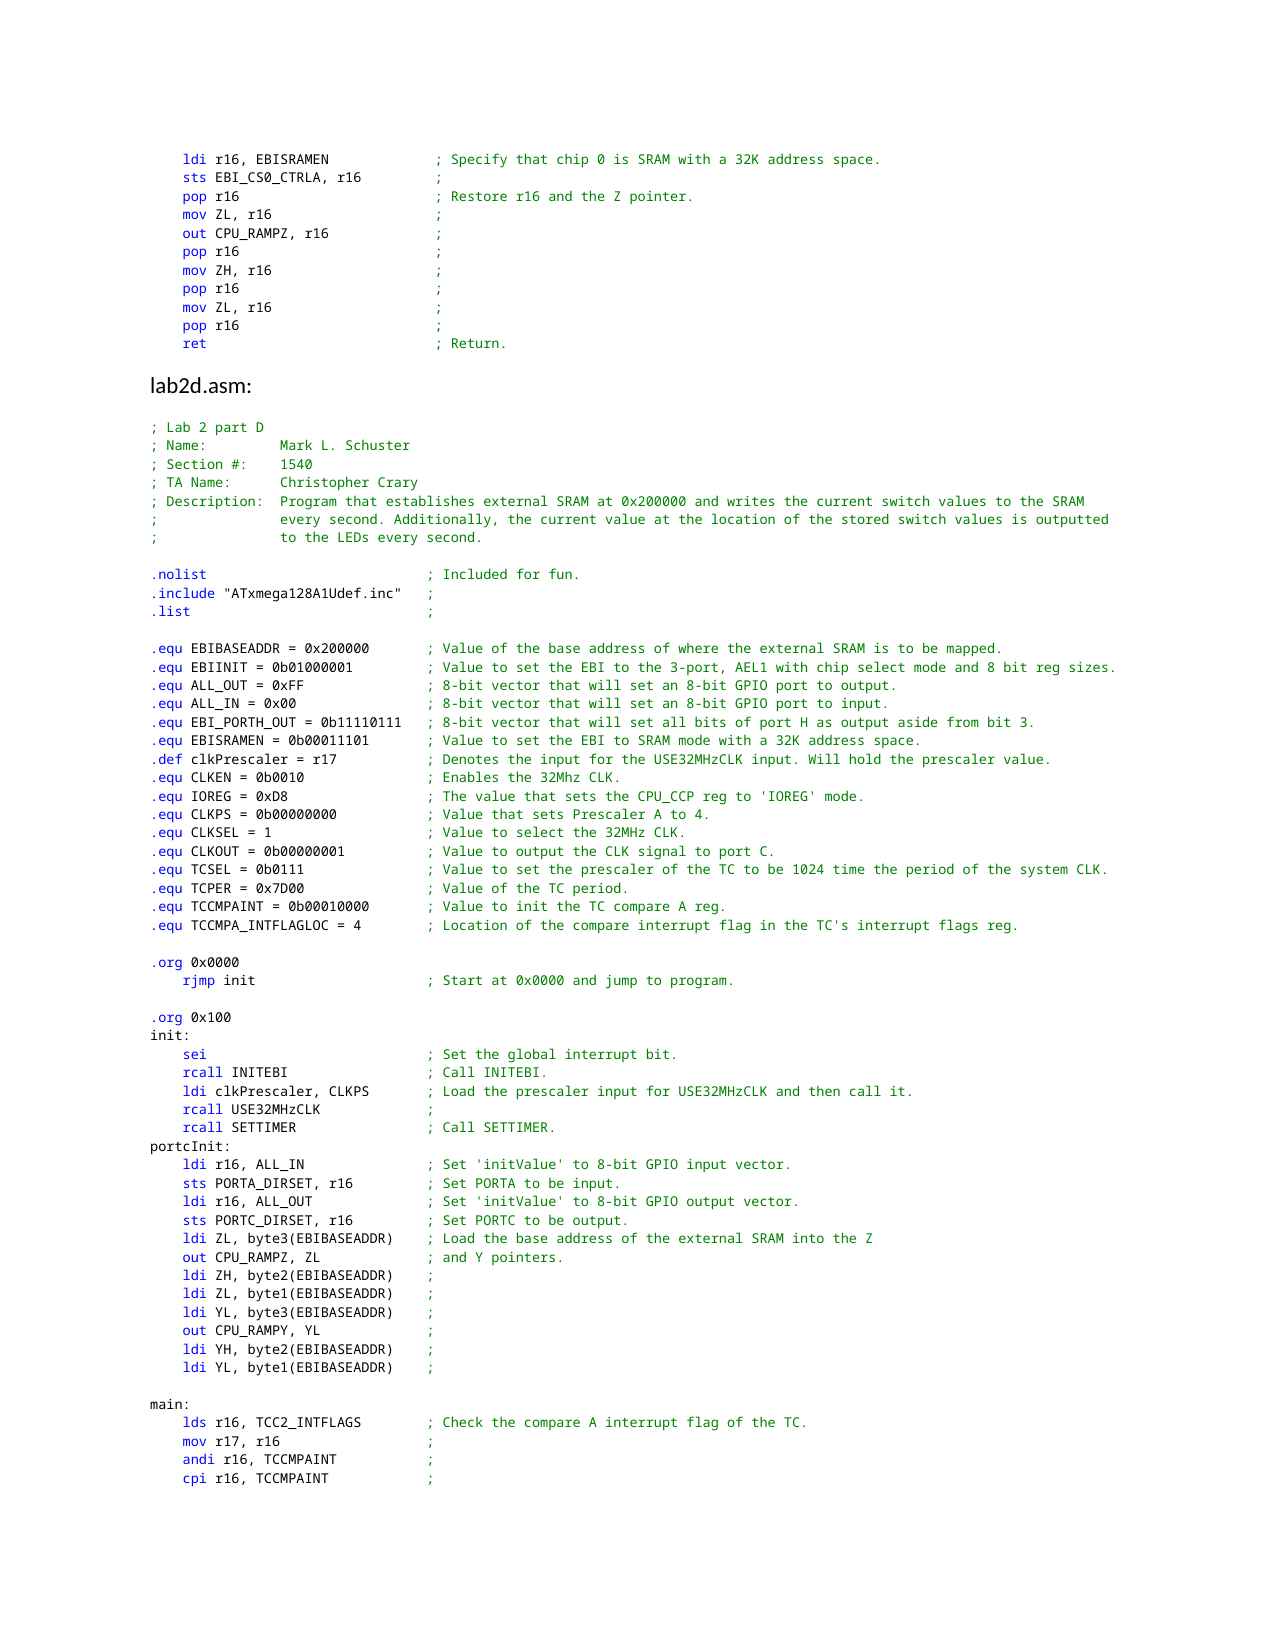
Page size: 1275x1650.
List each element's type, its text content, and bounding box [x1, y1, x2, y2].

text .equ CLKOUT = 0b00000001 ; Value to output the CLK signal to port C. [150, 842, 1125, 860]
text .equ ALL_OUT = 0xFF ; 8-bit vector that will set an 8-bit GPIO port to output. [150, 676, 1125, 694]
text cpi r16, TCCMPAINT ; [150, 1469, 1125, 1487]
text .equ TCSEL = 0b0111 ; Value to set the prescaler of the TC to be 1024 time the period of the system CLK. [150, 860, 1125, 879]
text .equ CLKEN = 0b0010 ; Enables the 32Mhz CLK. [150, 768, 1125, 787]
text ldi YL, byte1(EBIBASEADDR) ; [150, 1358, 1125, 1377]
text ret ; Return. [150, 334, 1125, 353]
text ; to the LEDs every second. [150, 528, 1125, 547]
text .equ EBI_PORTH_OUT = 0b11110111 ; 8-bit vector that will set all bits of port H as output aside from bit 3. [150, 713, 1125, 731]
text rcall SETTIMER ; Call SETTIMER. [150, 1118, 1125, 1137]
text ; every second. Additionally, the current value at the location of the stored switch values is outputted [150, 510, 1125, 528]
text .equ CLKSEL = 1 ; Value to select the 32MHz CLK. [150, 823, 1125, 842]
text .org 0x0000 [150, 952, 1125, 971]
text ldi r16, EBISRAMEN ; Specify that chip 0 is SRAM with a 32K address space. [150, 150, 1125, 168]
text lab2d.asm: [150, 371, 1125, 399]
text .equ TCPER = 0x7D00 ; Value of the TC period. [150, 879, 1125, 897]
text .equ EBIBASEADDR = 0x200000 ; Value of the base address of where the external SRAM is to be mapped. [150, 639, 1125, 657]
text out CPU_RAMPZ, r16 ; [150, 224, 1125, 242]
text ; Section #: 1540 [150, 455, 1125, 473]
text ; TA Name: Christopher Crary [150, 473, 1125, 492]
text ldi ZH, byte2(EBIBASEADDR) ; [150, 1266, 1125, 1284]
text ldi r16, ALL_OUT ; Set 'initValue' to 8-bit GPIO output vector. [150, 1192, 1125, 1211]
text pop r16 ; Restore r16 and the Z pointer. [150, 187, 1125, 205]
text ; Description: Program that establishes external SRAM at 0x200000 and writes the current switch values to the SRAM [150, 492, 1125, 510]
text rcall INITEBI ; Call INITEBI. [150, 1063, 1125, 1082]
text .equ TCCMPA_INTFLAGLOC = 4 ; Location of the compare interrupt flag in the TC's interrupt flags reg. [150, 916, 1125, 934]
text lds r16, TCC2_INTFLAGS ; Check the compare A interrupt flag of the TC. [150, 1413, 1125, 1432]
text ; Lab 2 part D [150, 418, 1125, 436]
text mov ZH, r16 ; [150, 261, 1125, 279]
text .nolist ; Included for fun. [150, 565, 1125, 584]
text ldi YL, byte3(EBIBASEADDR) ; [150, 1303, 1125, 1321]
text pop r16 ; [150, 279, 1125, 297]
text pop r16 ; [150, 242, 1125, 261]
text .equ EBISRAMEN = 0b00011101 ; Value to set the EBI to SRAM mode with a 32K address space. [150, 731, 1125, 750]
text .equ CLKPS = 0b00000000 ; Value that sets Prescaler A to 4. [150, 805, 1125, 823]
text .list ; [150, 602, 1125, 621]
text .equ IOREG = 0xD8 ; The value that sets the CPU_CCP reg to 'IOREG' mode. [150, 787, 1125, 805]
text sts PORTA_DIRSET, r16 ; Set PORTA to be input. [150, 1174, 1125, 1192]
text ldi clkPrescaler, CLKPS ; Load the prescaler input for USE32MHzCLK and then call it. [150, 1082, 1125, 1100]
text ldi ZL, byte1(EBIBASEADDR) ; [150, 1284, 1125, 1303]
text out CPU_RAMPZ, ZL ; and Y pointers. [150, 1247, 1125, 1266]
text mov ZL, r16 ; [150, 205, 1125, 224]
text ldi ZL, byte3(EBIBASEADDR) ; Load the base address of the external SRAM into the Z [150, 1229, 1125, 1247]
text .equ TCCMPAINT = 0b00010000 ; Value to init the TC compare A reg. [150, 897, 1125, 916]
text andi r16, TCCMPAINT ; [150, 1450, 1125, 1469]
text sts PORTC_DIRSET, r16 ; Set PORTC to be output. [150, 1211, 1125, 1229]
text rcall USE32MHzCLK ; [150, 1100, 1125, 1118]
text .def clkPrescaler = r17 ; Denotes the input for the USE32MHzCLK input. Will hold the prescaler value. [150, 750, 1125, 768]
text ldi YH, byte2(EBIBASEADDR) ; [150, 1340, 1125, 1358]
text mov r17, r16 ; [150, 1432, 1125, 1450]
text ldi r16, ALL_IN ; Set 'initValue' to 8-bit GPIO input vector. [150, 1155, 1125, 1174]
text mov ZL, r16 ; [150, 297, 1125, 316]
text .equ ALL_IN = 0x00 ; 8-bit vector that will set an 8-bit GPIO port to input. [150, 694, 1125, 713]
text out CPU_RAMPY, YL ; [150, 1321, 1125, 1340]
text main: [150, 1395, 1125, 1413]
text init: [150, 1026, 1125, 1045]
text .equ EBIINIT = 0b01000001 ; Value to set the EBI to the 3-port, AEL1 with chip select mode and 8 bit reg sizes. [150, 657, 1125, 676]
text sei ; Set the global interrupt bit. [150, 1045, 1125, 1063]
text .include "ATxmega128A1Udef.inc" ; [150, 584, 1125, 602]
text rjmp init ; Start at 0x0000 and jump to program. [150, 971, 1125, 989]
text sts EBI_CS0_CTRLA, r16 ; [150, 168, 1125, 187]
text ; Name: Mark L. Schuster [150, 436, 1125, 455]
text portcInit: [150, 1137, 1125, 1155]
text pop r16 ; [150, 316, 1125, 334]
text .org 0x100 [150, 1008, 1125, 1026]
